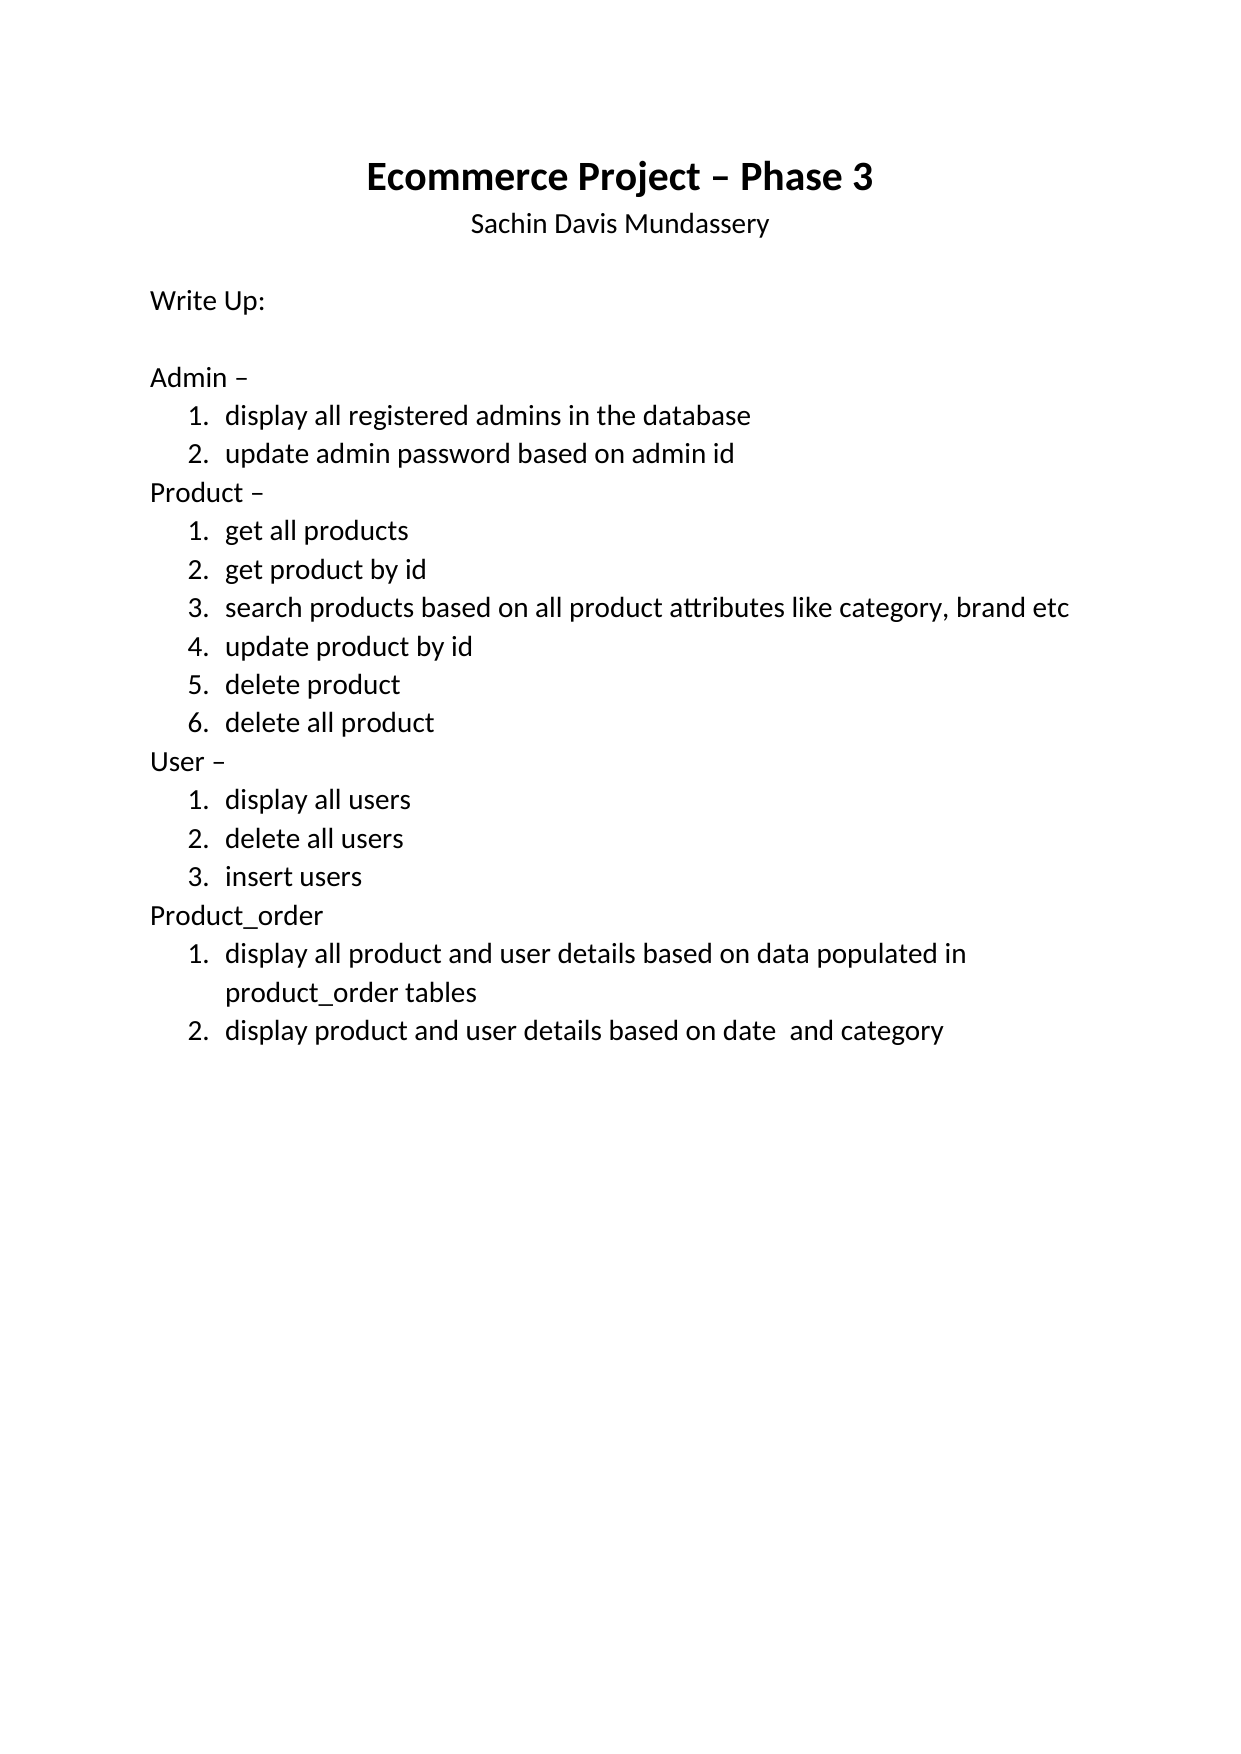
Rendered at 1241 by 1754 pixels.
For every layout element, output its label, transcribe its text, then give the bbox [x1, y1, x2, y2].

text Write Up: [150, 282, 1090, 317]
text Product – [150, 474, 1090, 509]
list display product and user details based on date and category [187, 1012, 1090, 1048]
list update product by id [187, 628, 1090, 663]
list get product by id [187, 551, 1090, 586]
text Ecommerce Project – Phase 3 [150, 150, 1090, 201]
list insert users [187, 858, 1090, 894]
list delete all users [187, 820, 1090, 856]
text Product_order [150, 897, 1090, 932]
list get all products [187, 512, 1090, 548]
list delete all product [187, 704, 1090, 740]
list delete product [187, 666, 1090, 702]
list search products based on all product attributes like category, brand etc [187, 589, 1090, 625]
list display all registered admins in the database [187, 397, 1090, 433]
list display all users [187, 781, 1090, 817]
list update admin password based on admin id [187, 436, 1090, 471]
list display all product and user details based on data populated in product_order tables [187, 935, 1090, 1009]
text Admin – [150, 359, 1090, 394]
text User – [150, 743, 1090, 779]
text Sachin Davis Mundassery [150, 205, 1090, 241]
